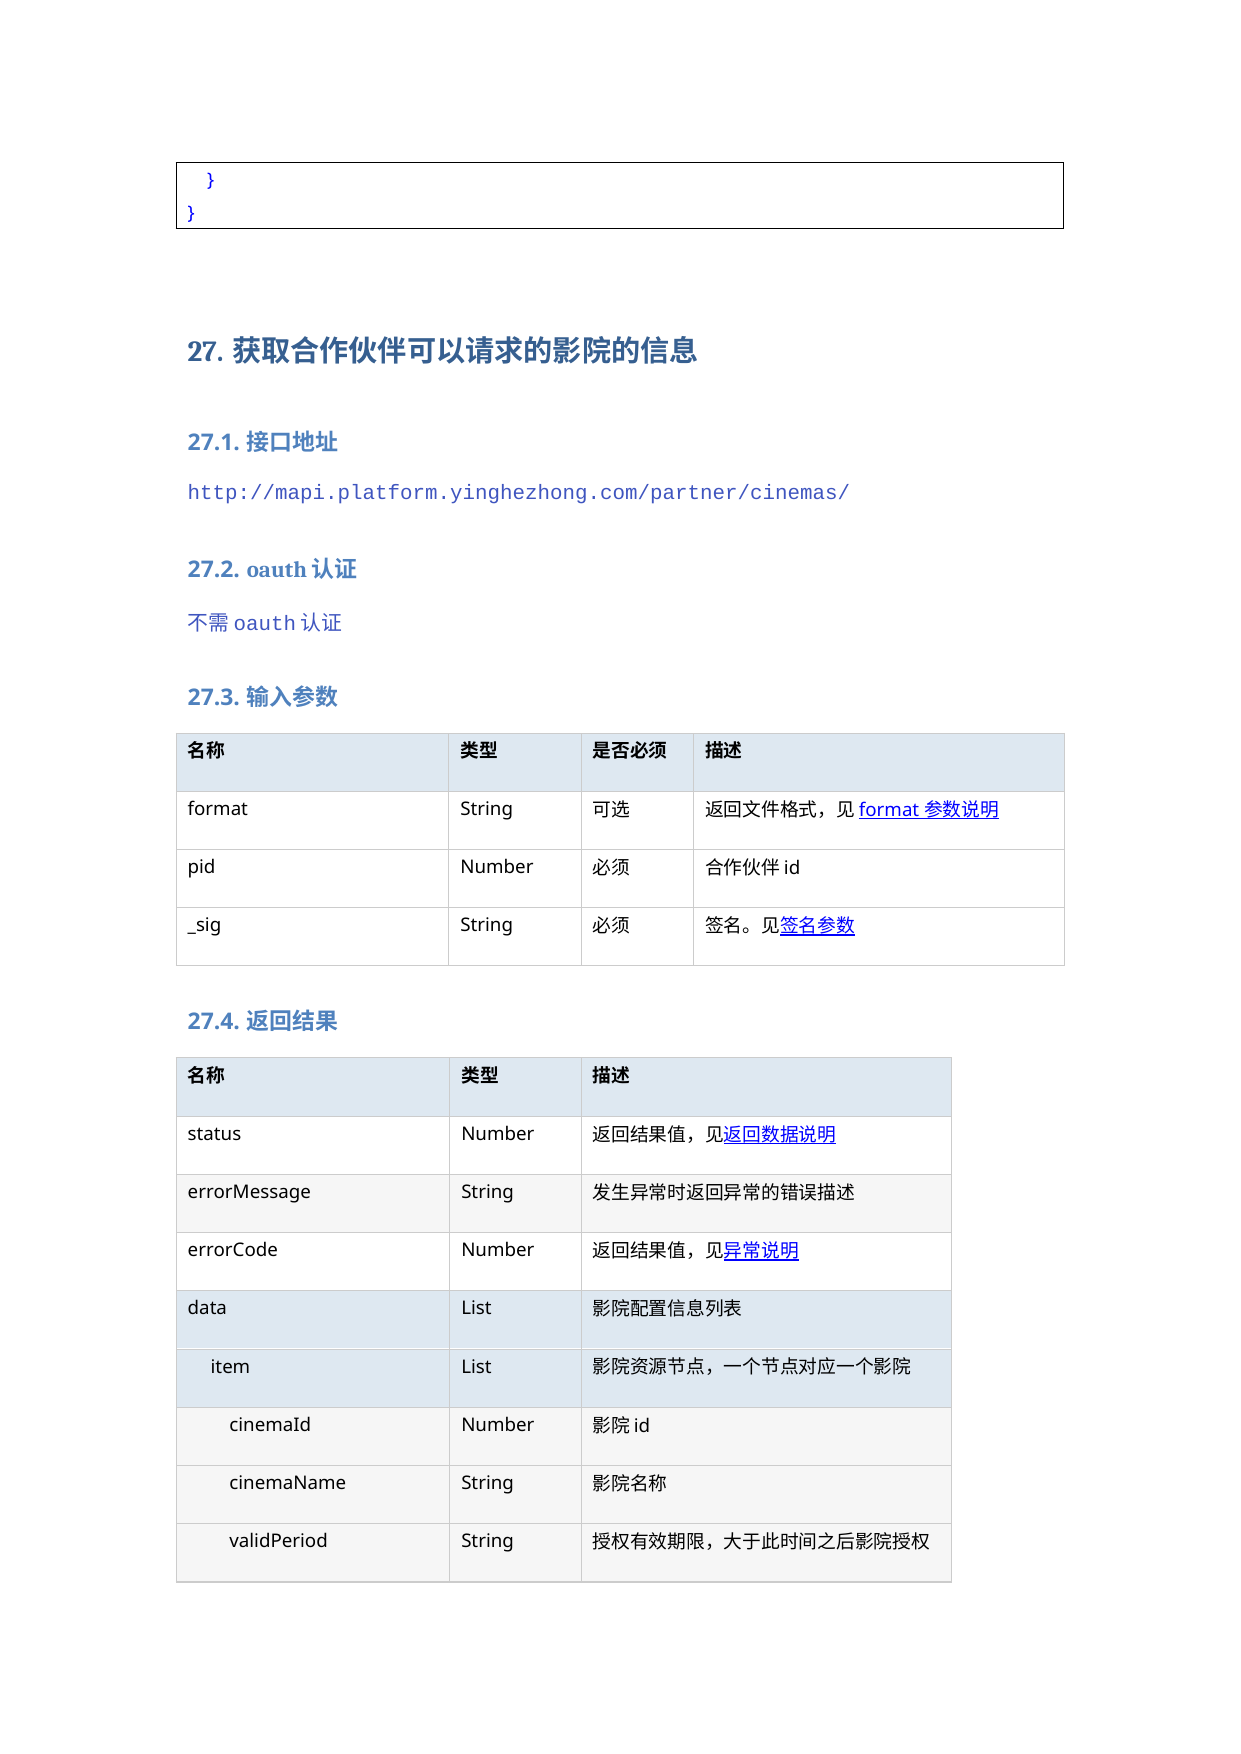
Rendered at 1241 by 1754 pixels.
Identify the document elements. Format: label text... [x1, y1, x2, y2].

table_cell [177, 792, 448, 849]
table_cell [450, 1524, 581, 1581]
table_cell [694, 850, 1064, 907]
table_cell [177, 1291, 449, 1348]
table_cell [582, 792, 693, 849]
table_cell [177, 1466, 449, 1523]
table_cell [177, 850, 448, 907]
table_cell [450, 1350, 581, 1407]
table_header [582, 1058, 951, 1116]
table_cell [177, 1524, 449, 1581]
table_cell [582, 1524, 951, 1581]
subtitle 获取合作伙伴可以请求的影院的信息 [187, 316, 1053, 381]
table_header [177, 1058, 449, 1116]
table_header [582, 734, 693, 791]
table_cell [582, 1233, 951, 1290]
subtitle 输入参数 [187, 662, 1053, 727]
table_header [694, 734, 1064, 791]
subtitle oauth认证 [187, 535, 1053, 600]
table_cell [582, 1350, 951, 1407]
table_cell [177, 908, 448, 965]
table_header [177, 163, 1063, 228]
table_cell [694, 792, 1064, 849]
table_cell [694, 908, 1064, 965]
subtitle 接口地址 [187, 408, 1053, 473]
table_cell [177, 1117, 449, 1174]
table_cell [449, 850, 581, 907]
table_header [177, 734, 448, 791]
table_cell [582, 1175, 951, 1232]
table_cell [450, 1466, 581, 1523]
text http://mapi.platform.yinghezhong.com/partner/cinemas/ [187, 478, 1053, 510]
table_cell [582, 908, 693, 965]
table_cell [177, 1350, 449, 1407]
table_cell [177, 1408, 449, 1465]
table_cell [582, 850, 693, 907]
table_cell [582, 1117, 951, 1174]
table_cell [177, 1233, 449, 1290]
subtitle 返回结果 [187, 987, 1053, 1052]
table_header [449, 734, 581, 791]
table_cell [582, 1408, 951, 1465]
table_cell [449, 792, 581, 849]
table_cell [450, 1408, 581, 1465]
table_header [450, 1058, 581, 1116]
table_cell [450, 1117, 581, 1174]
text 不需oauth认证 [187, 605, 1053, 637]
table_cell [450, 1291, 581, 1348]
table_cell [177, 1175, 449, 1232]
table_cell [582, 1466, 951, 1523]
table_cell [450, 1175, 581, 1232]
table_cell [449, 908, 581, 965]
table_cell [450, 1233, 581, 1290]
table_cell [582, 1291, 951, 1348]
